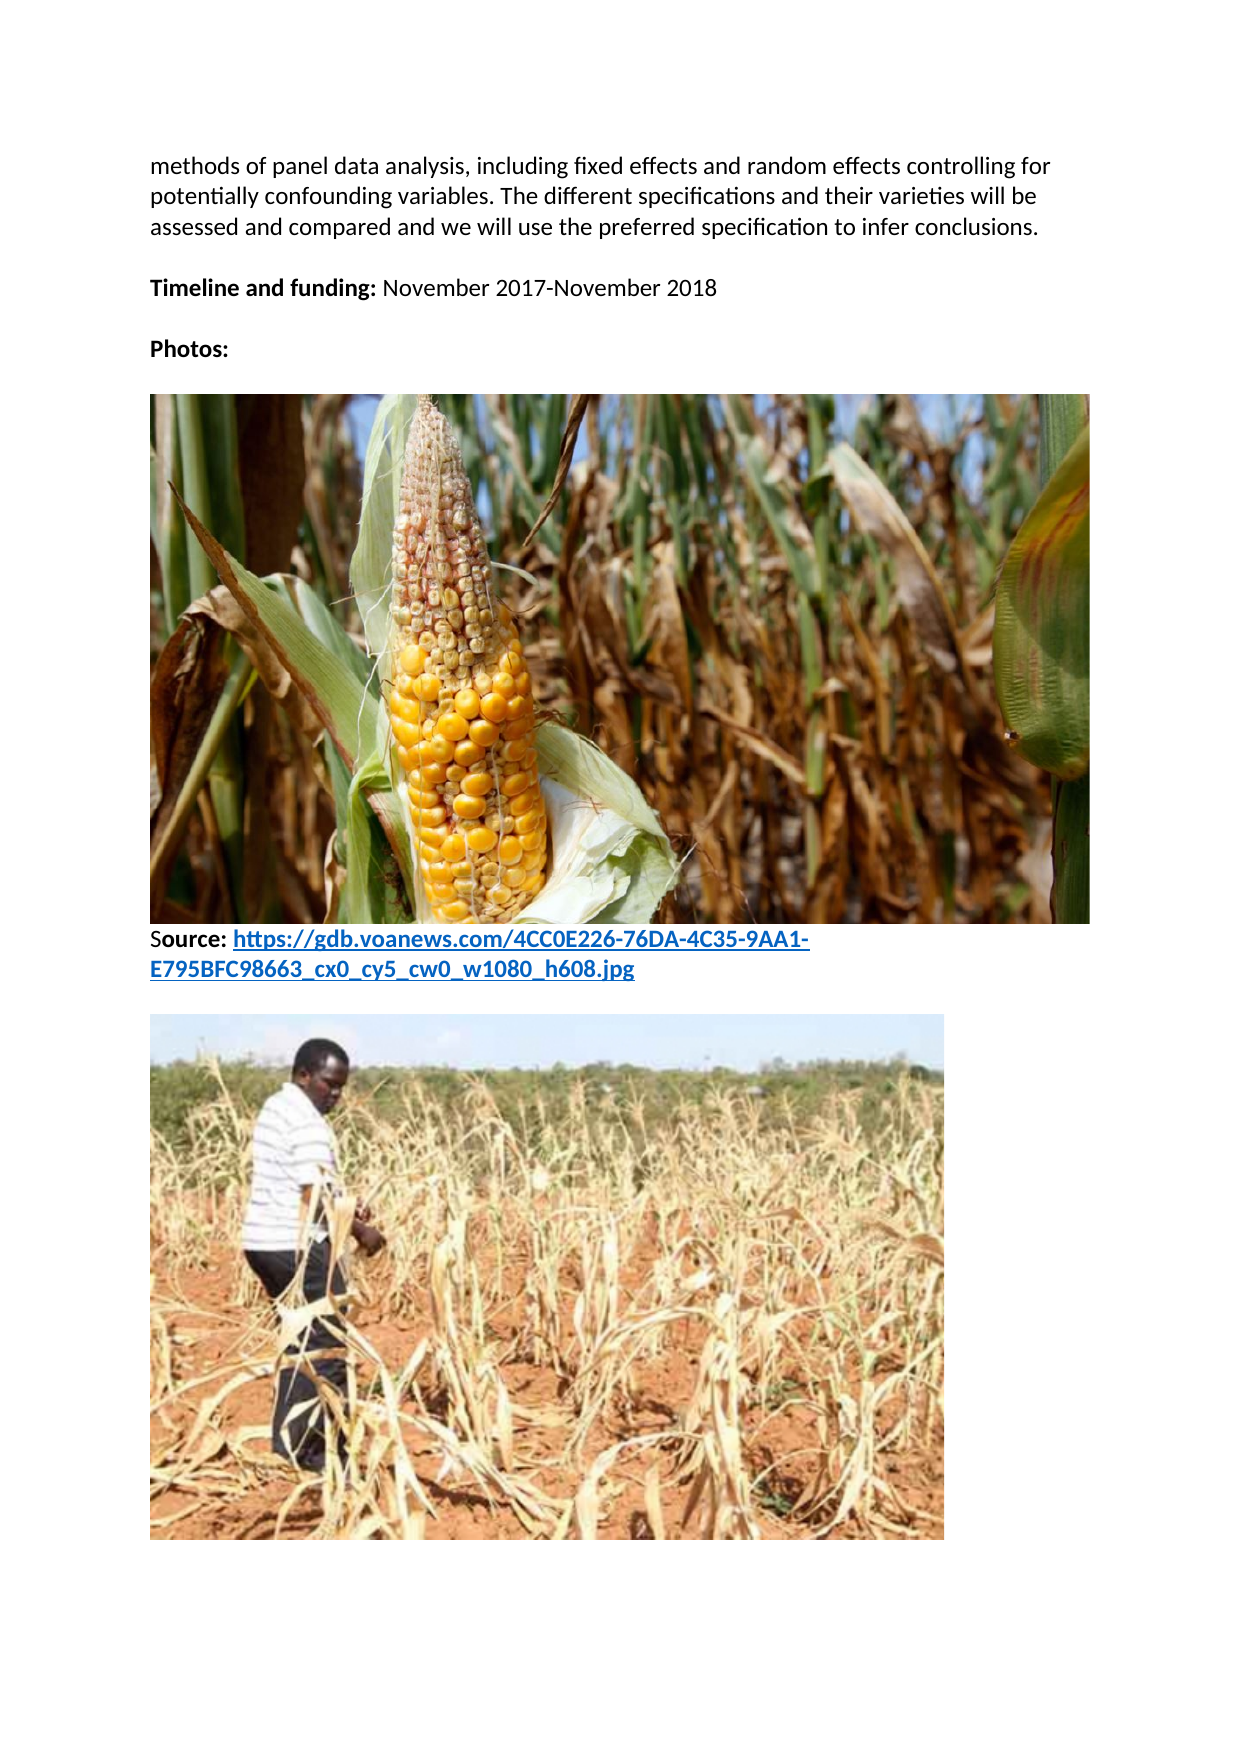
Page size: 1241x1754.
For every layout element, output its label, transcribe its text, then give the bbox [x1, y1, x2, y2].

text Photos: [150, 333, 1090, 364]
picture [150, 1014, 945, 1540]
text Source: https://gdb.voanews.com/4CC0E226-76DA-4C35-9AA1-E795BFC98663_cx0_cy5_cw0_w1080_h608.jpg [150, 924, 1090, 984]
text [150, 150, 1090, 242]
text Timeline and funding: November 2017-November 2018 [150, 272, 1090, 303]
picture [150, 394, 1090, 924]
